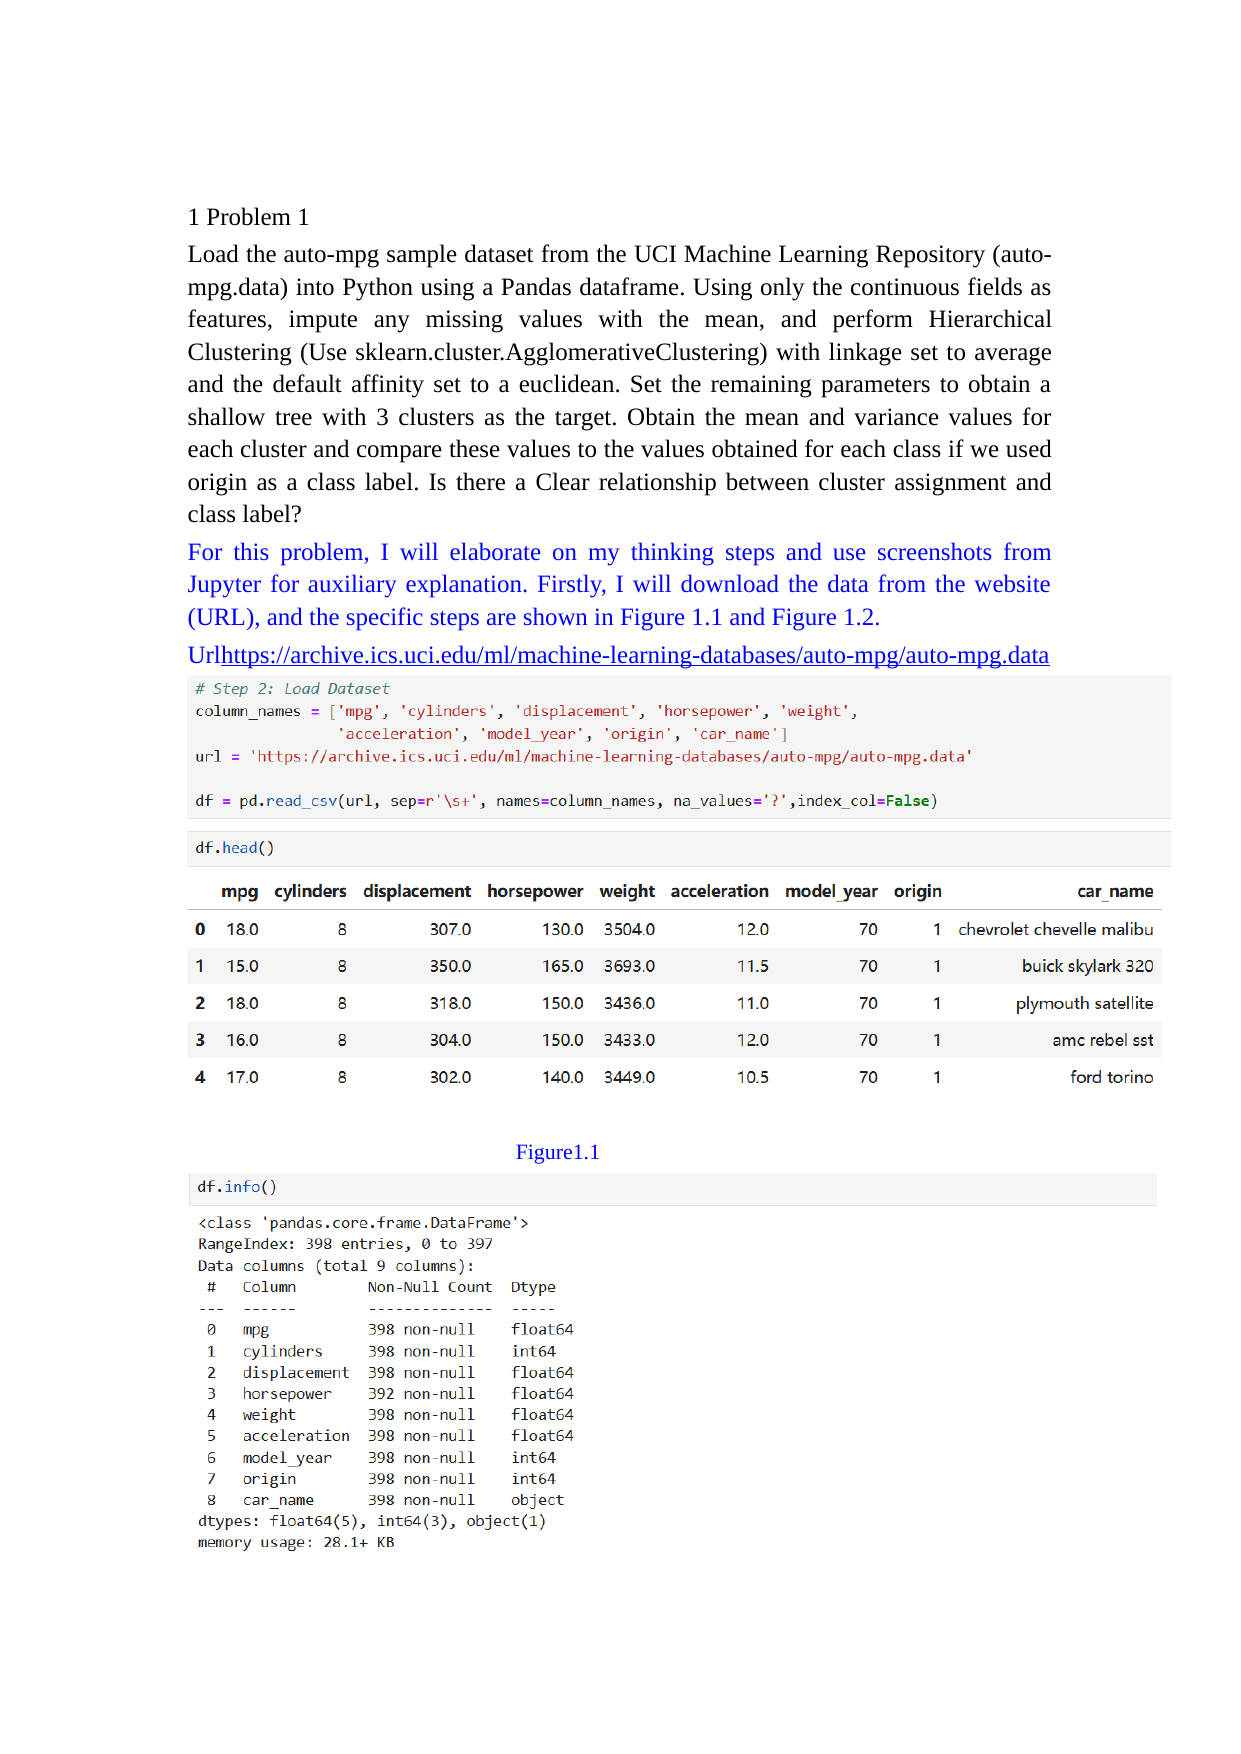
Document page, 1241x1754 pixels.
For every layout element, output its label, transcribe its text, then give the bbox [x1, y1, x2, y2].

picture [187, 675, 1172, 1101]
list Load the auto-mpg sample dataset from the UCI Machine Learning Repository (auto-mpg.data) into Python using a Pandas dataframe. Using only the continuous fields as features, impute any missing values with the mean, and perform Hierarchical Clustering (Use sklearn.cluster.AgglomerativeClustering) with linkage set to average and the default affinity set to a euclidean. Set the remaining parameters to obtain a shallow tree with 3 clusters as the target. Obtain the mean and variance values for each cluster and compare these values to the values obtained for each class if we used origin as a class label. Is there a Clear relationship between cluster assignment and class label? [187, 237, 1053, 530]
list Figure1.1 [187, 1136, 1053, 1168]
picture [187, 1173, 1158, 1554]
list Urlhttps://archive.ics.uci.edu/ml/machine-learning-databases/auto-mpg/auto-mpg.data [187, 638, 1053, 670]
list For this problem, I will elaborate on my thinking steps and use screenshots from Jupyter for auxiliary explanation. Firstly, I will download the data from the website (URL), and the specific steps are shown in Figure 1.1 and Figure 1.2. [187, 535, 1053, 633]
list 1 Problem 1 [187, 200, 1053, 232]
